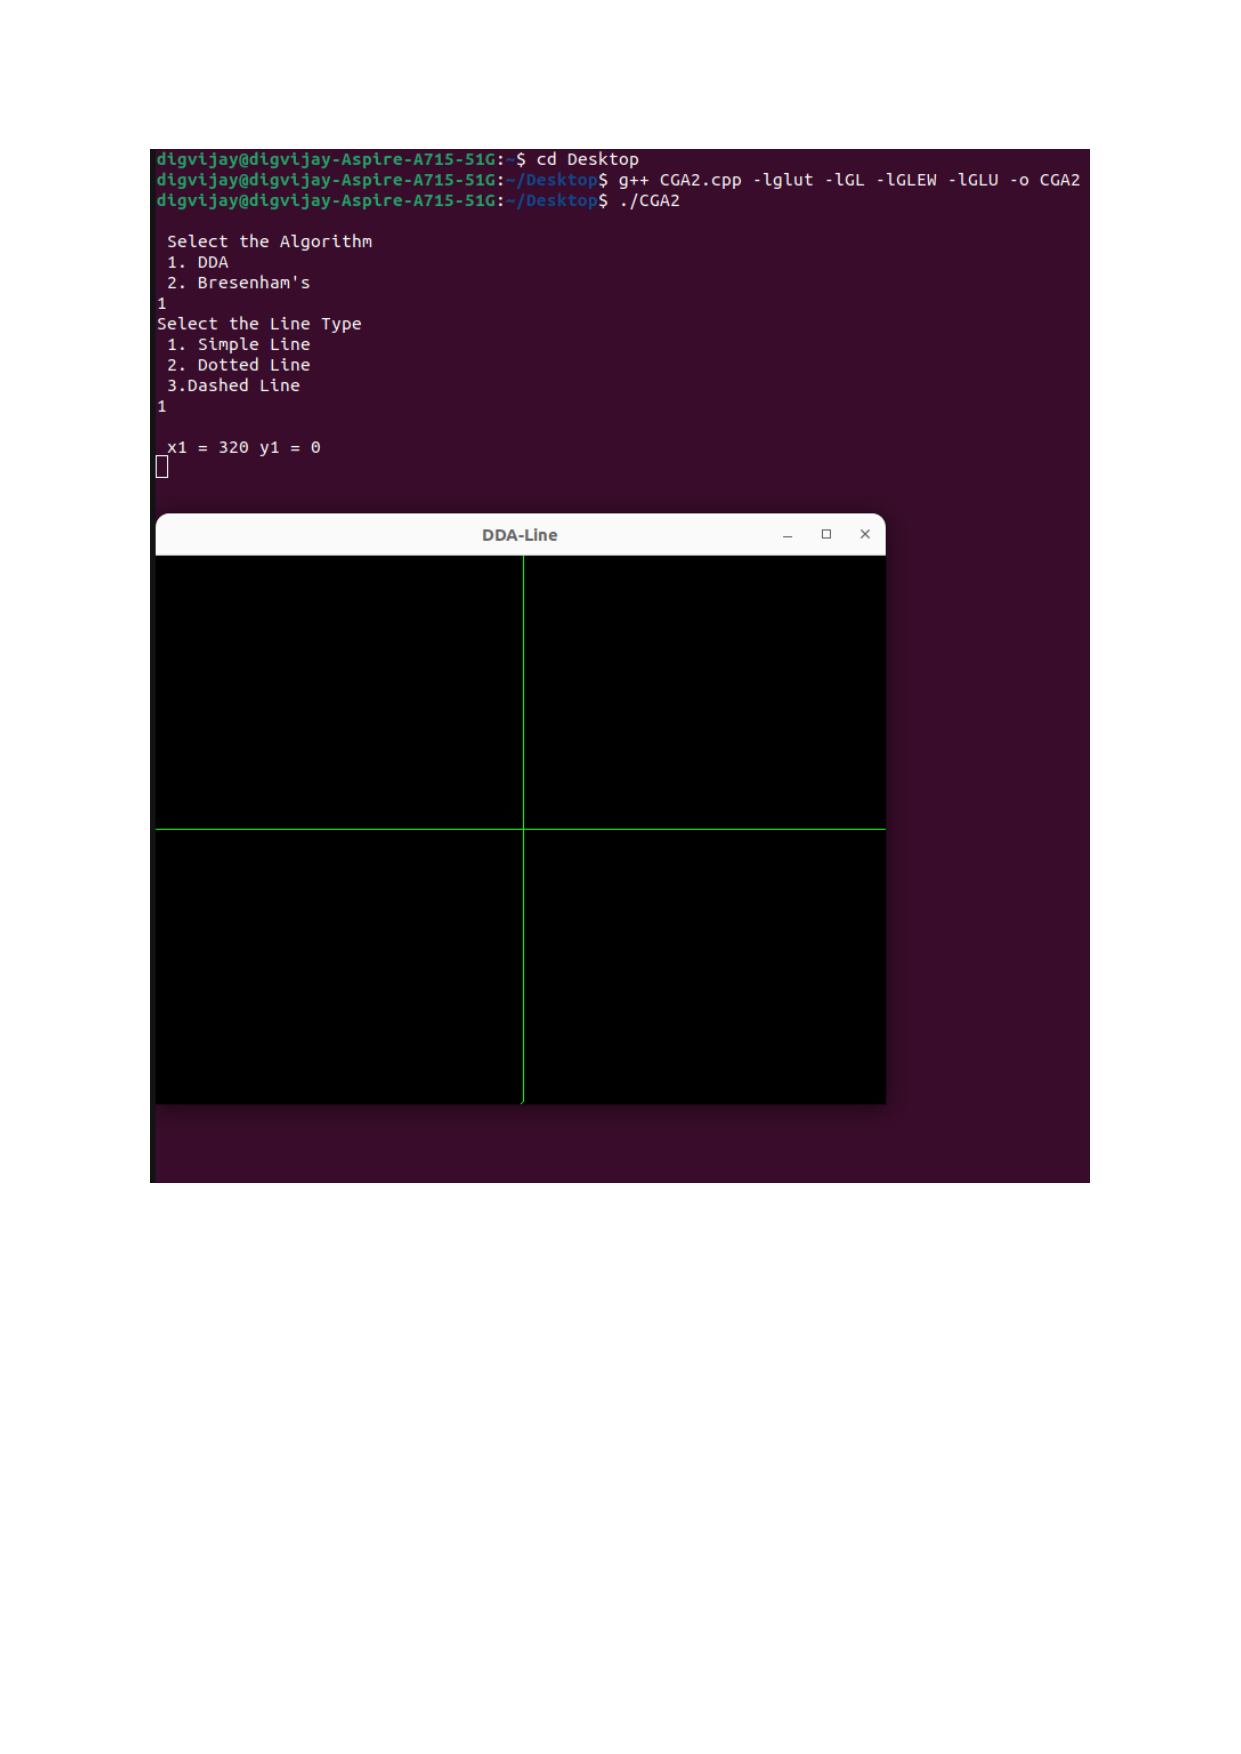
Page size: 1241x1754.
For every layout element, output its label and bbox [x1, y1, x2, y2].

picture [150, 149, 1090, 1183]
